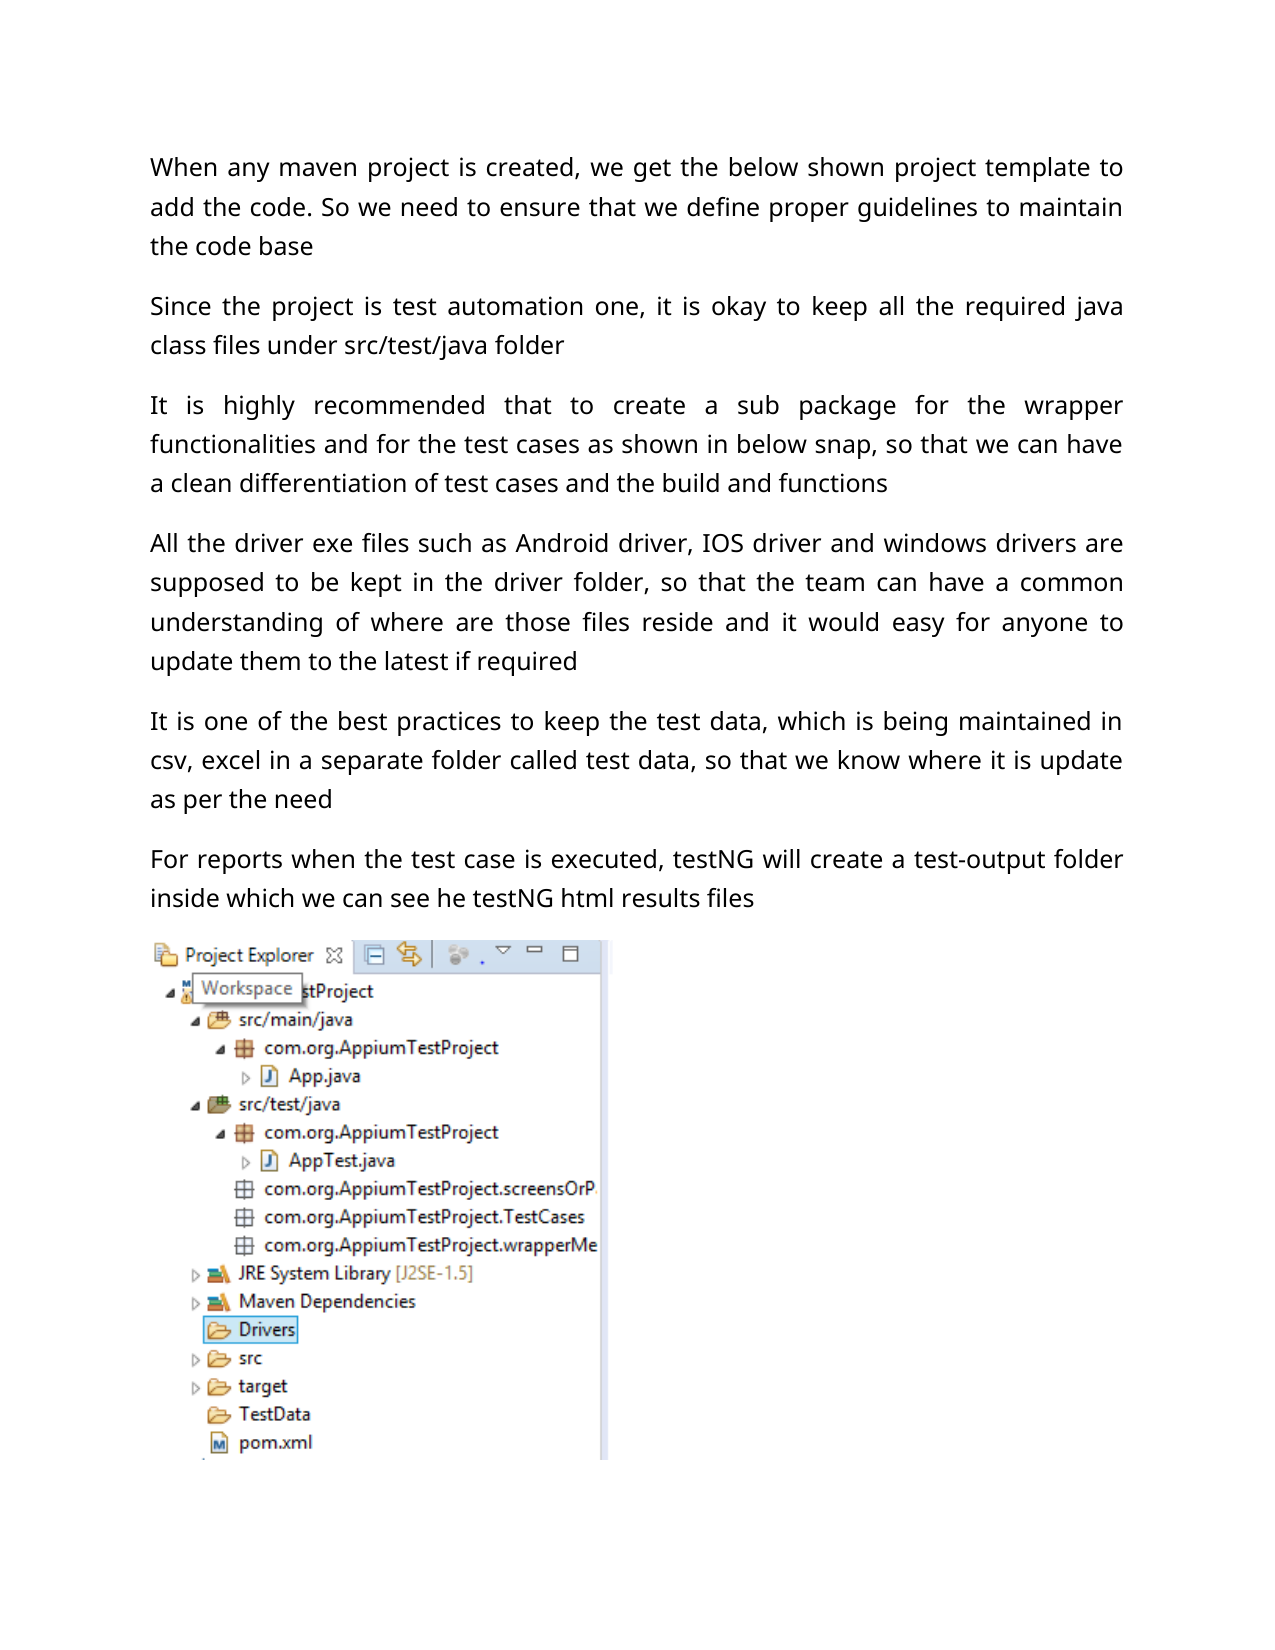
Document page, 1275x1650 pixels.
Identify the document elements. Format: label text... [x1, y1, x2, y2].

text It is highly recommended that to create a sub package for the wrapper functionalities and for the test cases as shown in below snap, so that we can have a clean differentiation of test cases and the build and functions [150, 387, 1125, 500]
picture [150, 940, 613, 1460]
text It is one of the best practices to keep the test data, which is being maintained in csv, excel in a separate folder called test data, so that we know where it is update as per the need [150, 703, 1125, 816]
text For reports when the test case is executed, testNG will create a test-output folder inside which we can see he testNG html results files [150, 842, 1125, 915]
text Since the project is test automation one, it is okay to keep all the required java class files under src/test/java folder [150, 288, 1125, 362]
text All the driver exe files such as Android driver, IOS driver and windows drivers are supposed to be kept in the driver folder, so that the team can have a common understanding of where are those files reside and it would easy for anyone to update them to the latest if required [150, 526, 1125, 677]
text When any maven project is created, we get the below shown project template to add the code. So we need to ensure that we define proper guidelines to maintain the code base [150, 150, 1125, 262]
